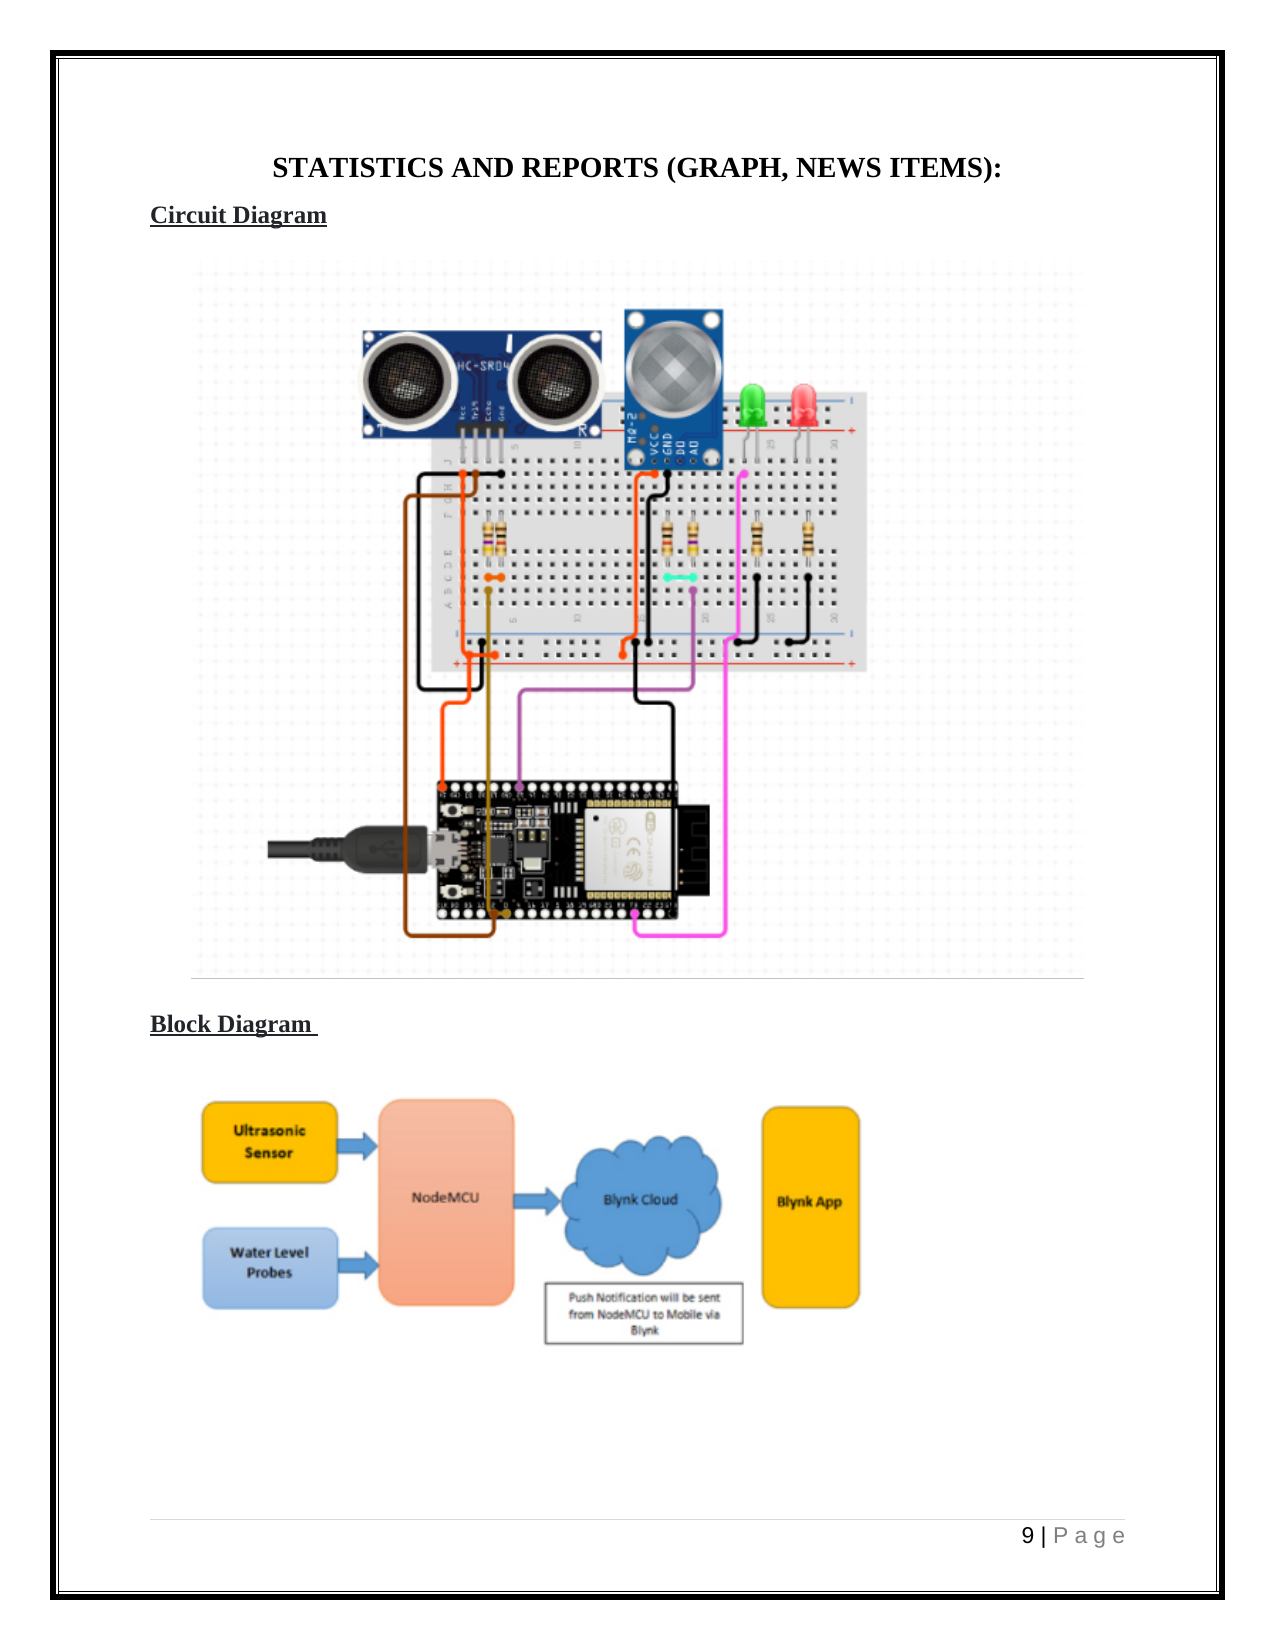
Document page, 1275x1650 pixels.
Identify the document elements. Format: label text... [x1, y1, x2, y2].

text STATISTICS AND REPORTS (GRAPH, NEWS ITEMS): [150, 150, 1125, 183]
text Circuit Diagram [150, 200, 1125, 229]
text Block Diagram [150, 1009, 1125, 1038]
